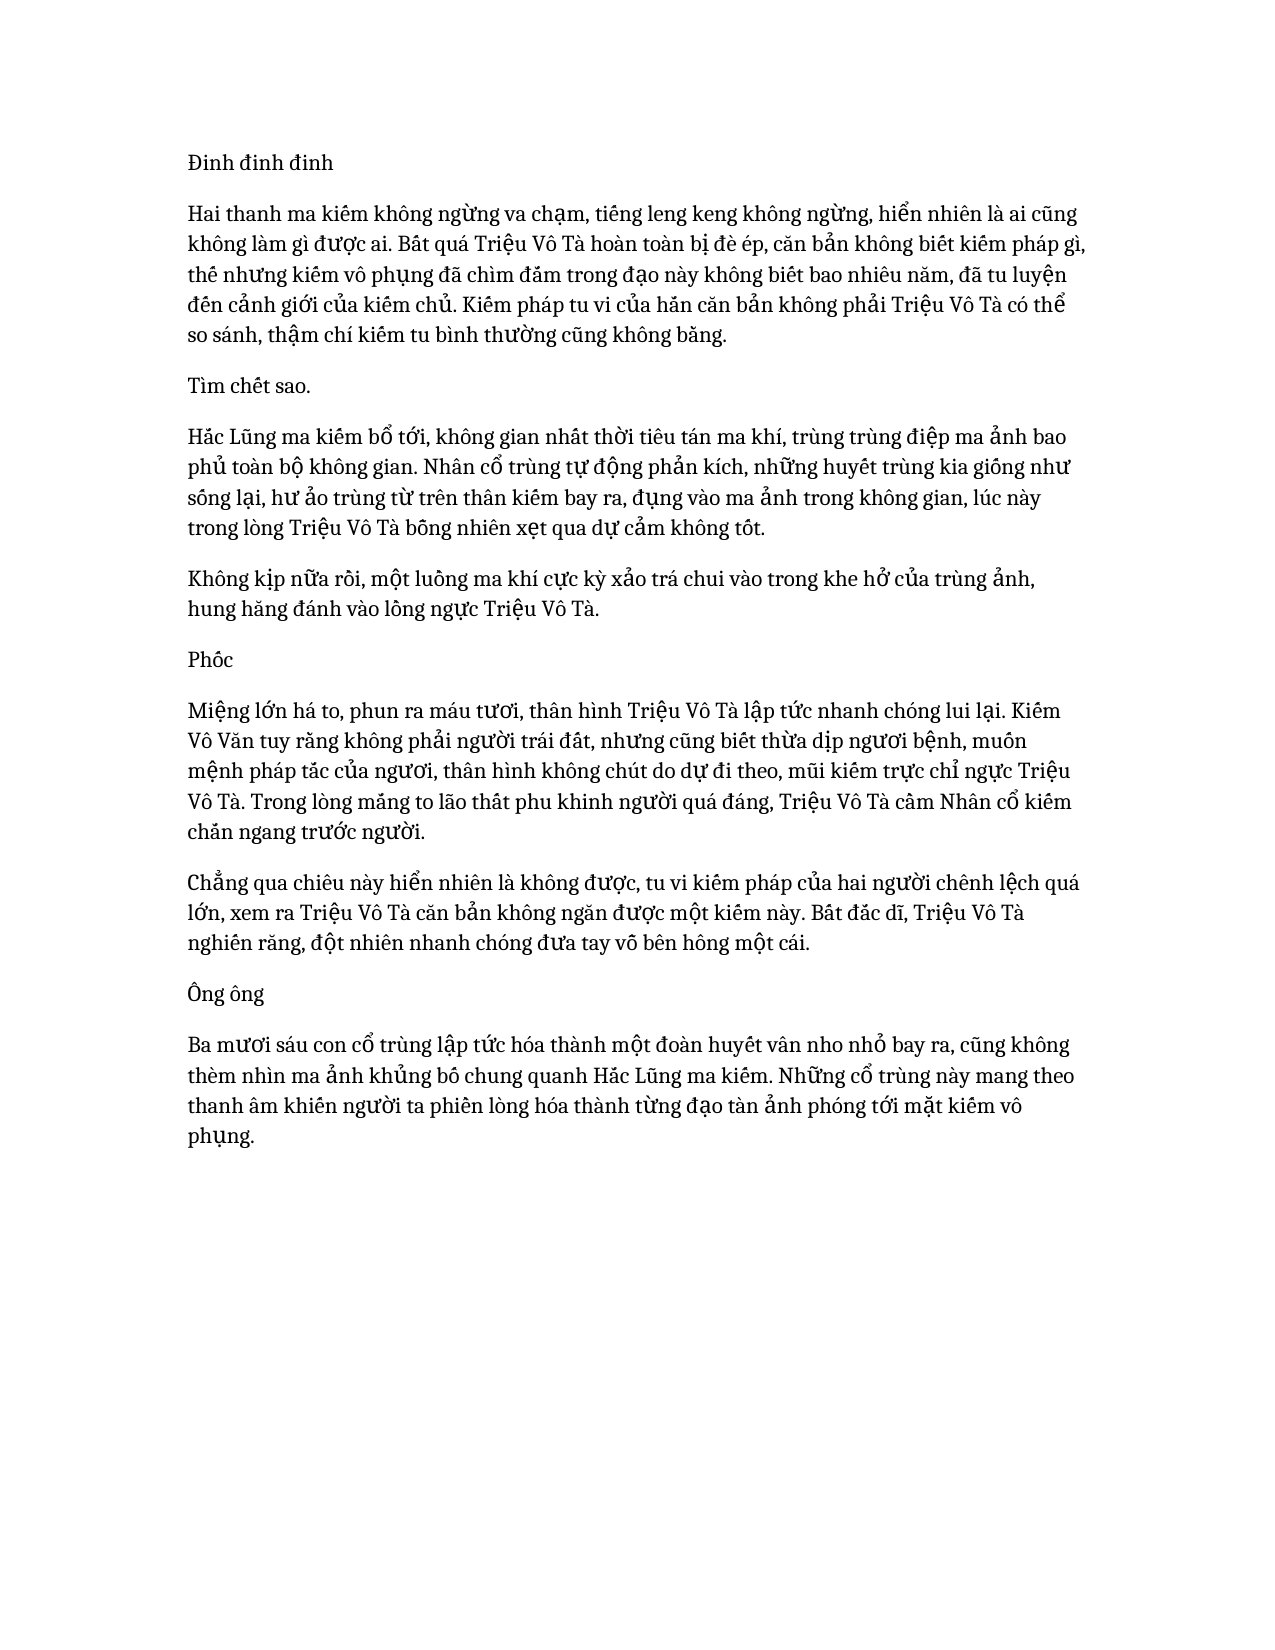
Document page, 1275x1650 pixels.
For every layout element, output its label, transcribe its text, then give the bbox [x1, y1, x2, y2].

text Không kịp nữa rồi, một luồng ma khí cực kỳ xảo trá chui vào trong khe hở của trùng ảnh, hung hăng đánh vào lồng ngực Triệu Vô Tà. [187, 566, 1087, 622]
text Đinh đinh đinh [187, 150, 1087, 176]
text Ba mươi sáu con cổ trùng lập tức hóa thành một đoàn huyết vân nho nhỏ bay ra, cũng không thèm nhìn ma ảnh khủng bố chung quanh Hắc Lũng ma kiếm. Những cổ trùng này mang theo thanh âm khiến người ta phiền lòng hóa thành từng đạo tàn ảnh phóng tới mặt kiếm vô phụng. [187, 1032, 1087, 1149]
text Tìm chết sao. [187, 373, 1087, 399]
text Ông ông [187, 981, 1087, 1008]
text Phốc [187, 647, 1087, 673]
text Miệng lớn há to, phun ra máu tươi, thân hình Triệu Vô Tà lập tức nhanh chóng lui lại. Kiếm Vô Văn tuy rằng không phải người trái đất, nhưng cũng biết thừa dịp ngươi bệnh, muốn mệnh pháp tắc của ngươi, thân hình không chút do dự đi theo, mũi kiếm trực chỉ ngực Triệu Vô Tà. Trong lòng mắng to lão thất phu khinh người quá đáng, Triệu Vô Tà cầm Nhân cổ kiếm chắn ngang trước người. [187, 698, 1087, 845]
text Hắc Lũng ma kiếm bổ tới, không gian nhất thời tiêu tán ma khí, trùng trùng điệp ma ảnh bao phủ toàn bộ không gian. Nhân cổ trùng tự động phản kích, những huyết trùng kia giống như sống lại, hư ảo trùng từ trên thân kiếm bay ra, đụng vào ma ảnh trong không gian, lúc này trong lòng Triệu Vô Tà bỗng nhiên xẹt qua dự cảm không tốt. [187, 424, 1087, 541]
text Chẳng qua chiêu này hiển nhiên là không được, tu vi kiếm pháp của hai người chênh lệch quá lớn, xem ra Triệu Vô Tà căn bản không ngăn được một kiếm này. Bất đắc dĩ, Triệu Vô Tà nghiến răng, đột nhiên nhanh chóng đưa tay vỗ bên hông một cái. [187, 870, 1087, 957]
text Hai thanh ma kiếm không ngừng va chạm, tiếng leng keng không ngừng, hiển nhiên là ai cũng không làm gì được ai. Bất quá Triệu Vô Tà hoàn toàn bị đè ép, căn bản không biết kiếm pháp gì, thế nhưng kiếm vô phụng đã chìm đắm trong đạo này không biết bao nhiêu năm, đã tu luyện đến cảnh giới của kiếm chủ. Kiếm pháp tu vi của hắn căn bản không phải Triệu Vô Tà có thể so sánh, thậm chí kiếm tu bình thường cũng không bằng. [187, 201, 1087, 348]
